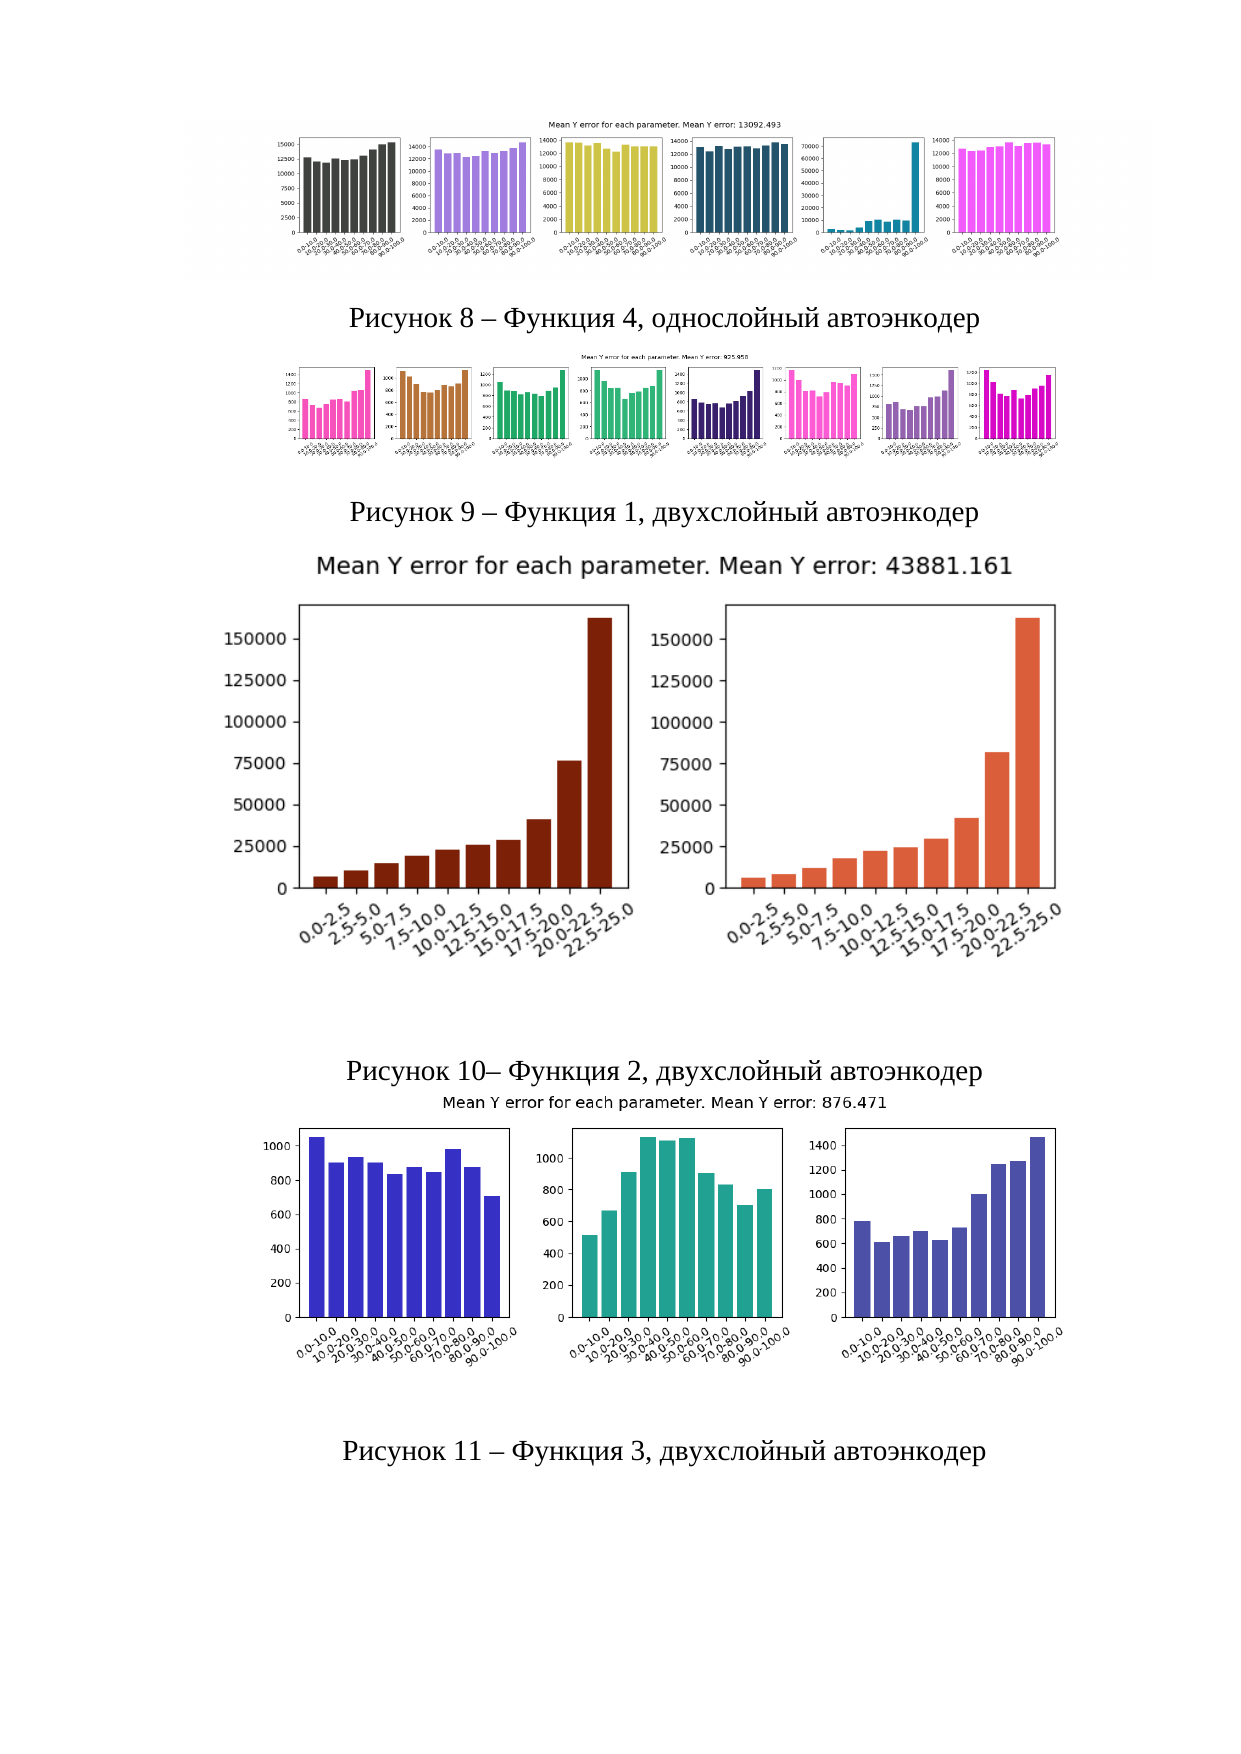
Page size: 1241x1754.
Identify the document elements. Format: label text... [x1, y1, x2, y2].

picture [177, 352, 1152, 475]
picture [177, 1089, 1152, 1414]
text Рисунок 10– Функция 2, двухслойный автоэнкодер [177, 1053, 1152, 1089]
text Рисунок 8 – Функция 4, однослойный автоэнкодер [177, 300, 1152, 333]
picture [177, 546, 1152, 1034]
text Рисунок 11 – Функция 3, двухслойный автоэнкодер [177, 1433, 1152, 1467]
picture [177, 118, 1152, 281]
text Рисунок 9 – Функция 1, двухслойный автоэнкодер [177, 494, 1152, 527]
